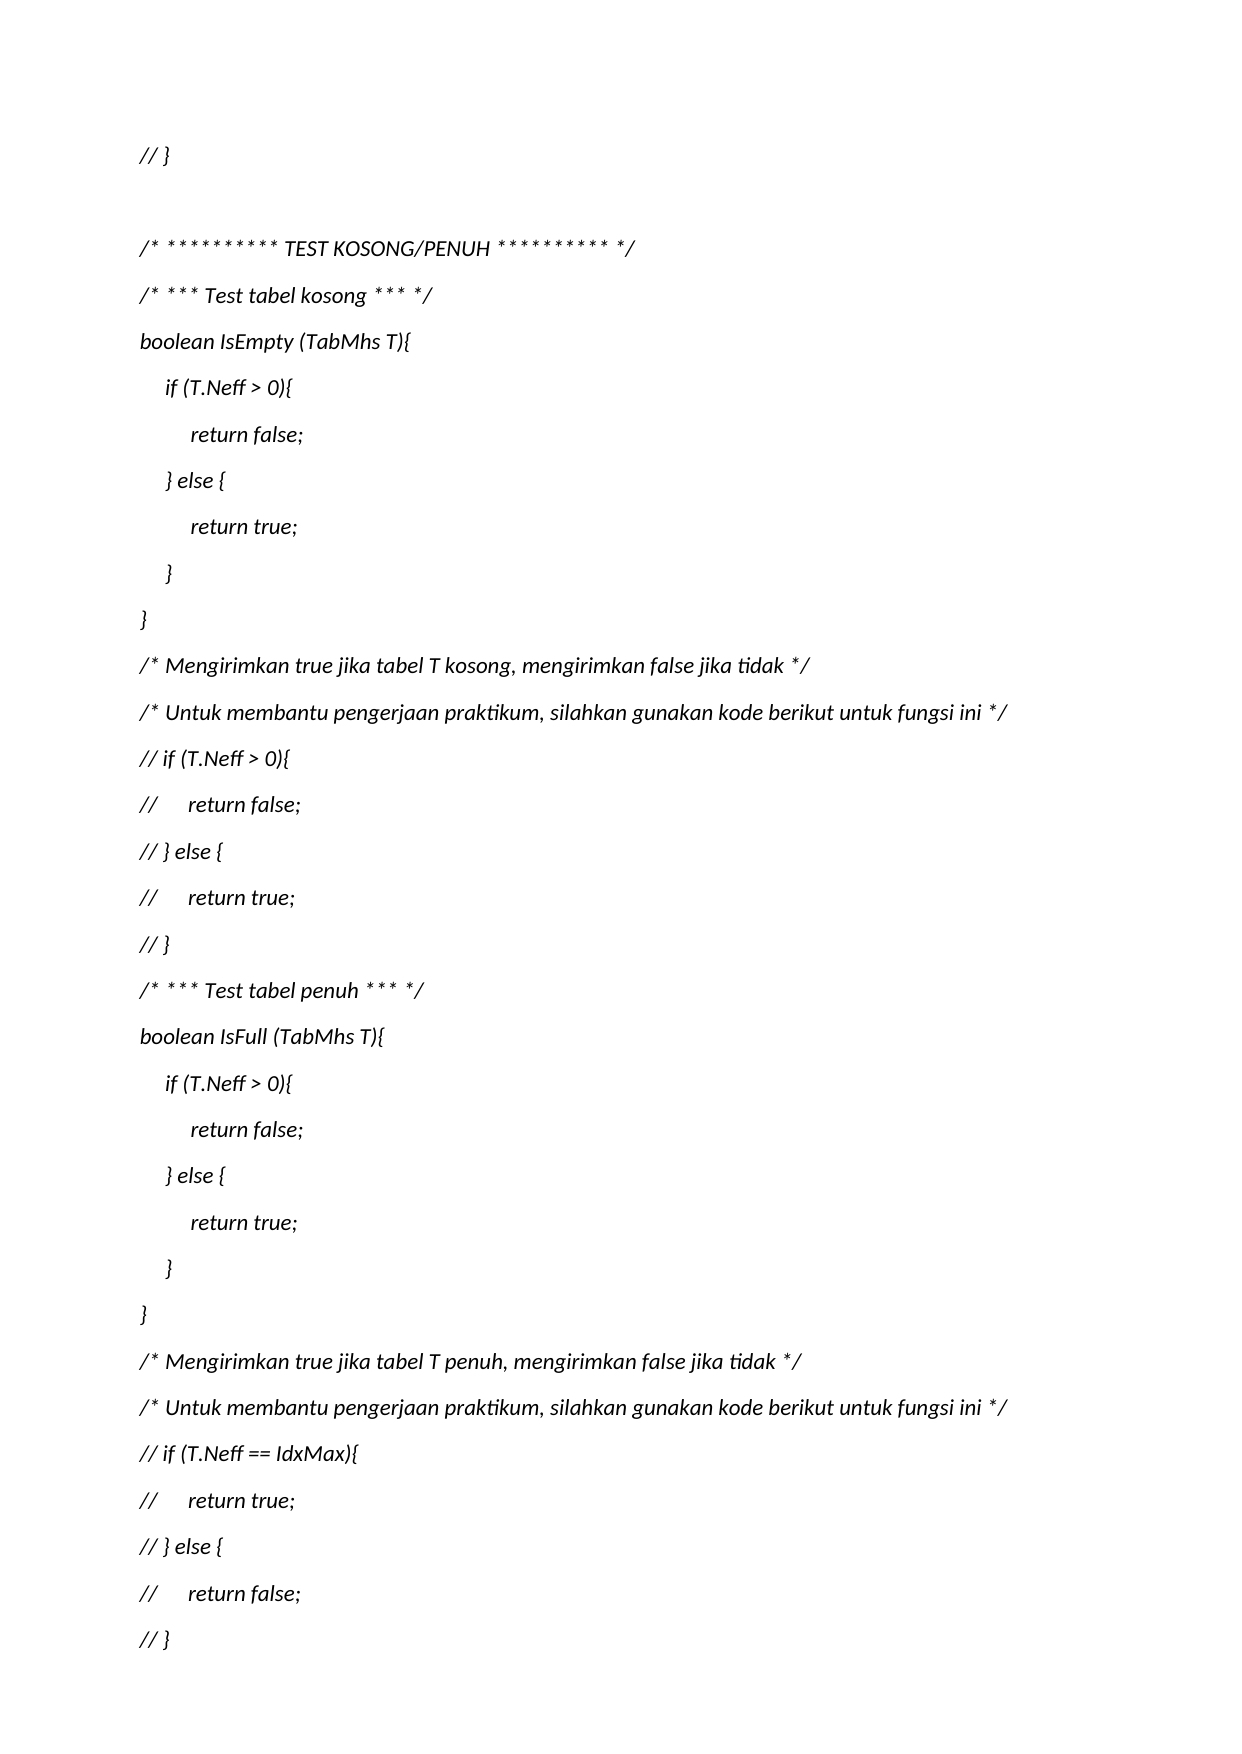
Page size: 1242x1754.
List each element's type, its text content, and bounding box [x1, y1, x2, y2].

text } [139, 559, 1067, 587]
text // } [139, 1625, 1067, 1653]
text /* Untuk membantu pengerjaan praktikum, silahkan gunakan kode berikut untuk fungsi ini */ [139, 1393, 1067, 1421]
text if (T.Neff > 0){ [139, 373, 1067, 401]
text return false; [139, 420, 1067, 448]
text } else { [139, 1161, 1067, 1189]
text // return true; [139, 883, 1067, 911]
text return false; [139, 1115, 1067, 1143]
text // if (T.Neff == IdxMax){ [139, 1439, 1067, 1468]
text // return false; [139, 1579, 1067, 1607]
text } [139, 605, 1067, 633]
text // } [139, 142, 1067, 170]
text boolean IsFull (TabMhs T){ [139, 1022, 1067, 1050]
text // return false; [139, 791, 1067, 819]
text // } [139, 930, 1067, 958]
text // } else { [139, 1532, 1067, 1560]
text return true; [139, 1208, 1067, 1236]
text /* *** Test tabel kosong *** */ [139, 281, 1067, 309]
text boolean IsEmpty (TabMhs T){ [139, 327, 1067, 355]
text /* Untuk membantu pengerjaan praktikum, silahkan gunakan kode berikut untuk fungsi ini */ [139, 698, 1067, 726]
text /* *** Test tabel penuh *** */ [139, 976, 1067, 1004]
text // if (T.Neff > 0){ [139, 744, 1067, 772]
text if (T.Neff > 0){ [139, 1069, 1067, 1097]
text } [139, 1254, 1067, 1282]
text return true; [139, 512, 1067, 541]
text // } else { [139, 837, 1067, 865]
text /* Mengirimkan true jika tabel T kosong, mengirimkan false jika tidak */ [139, 652, 1067, 679]
text /* ********** TEST KOSONG/PENUH ********** */ [139, 234, 1067, 262]
text } [139, 1301, 1067, 1328]
text // return true; [139, 1486, 1067, 1514]
text /* Mengirimkan true jika tabel T penuh, mengirimkan false jika tidak */ [139, 1347, 1067, 1375]
text } else { [139, 466, 1067, 494]
